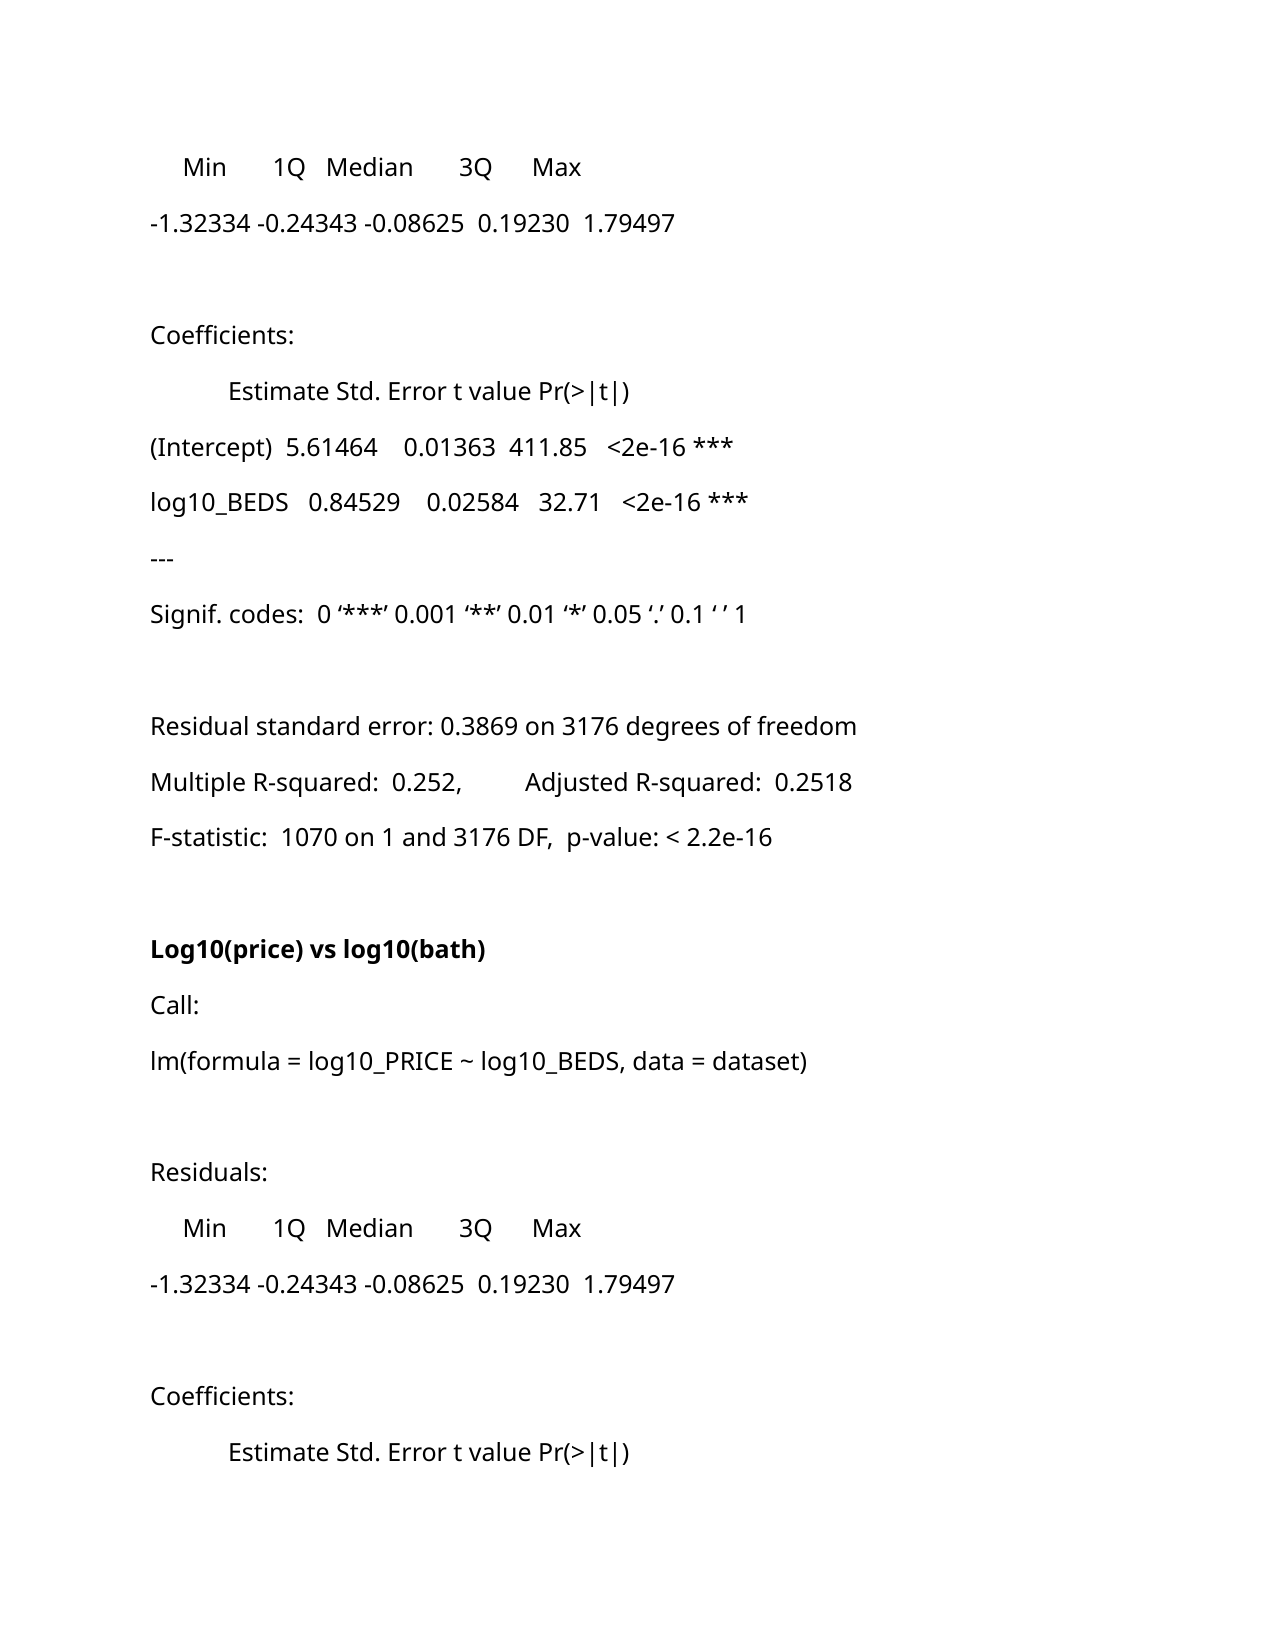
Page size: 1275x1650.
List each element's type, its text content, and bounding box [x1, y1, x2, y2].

text (Intercept) 5.61464 0.01363 411.85 <2e-16 *** [150, 429, 1125, 463]
text -1.32334 -0.24343 -0.08625 0.19230 1.79497 [150, 206, 1125, 240]
text Call: [150, 987, 1125, 1022]
text --- [150, 541, 1125, 575]
text -1.32334 -0.24343 -0.08625 0.19230 1.79497 [150, 1267, 1125, 1301]
text F-statistic: 1070 on 1 and 3176 DF, p-value: < 2.2e-16 [150, 820, 1125, 854]
text Estimate Std. Error t value Pr(>|t|) [150, 373, 1125, 407]
text Multiple R-squared: 0.252, Adjusted R-squared: 0.2518 [150, 764, 1125, 798]
text Coefficients: [150, 1378, 1125, 1412]
text Residual standard error: 0.3869 on 3176 degrees of freedom [150, 708, 1125, 742]
text log10_BEDS 0.84529 0.02584 32.71 <2e-16 *** [150, 485, 1125, 519]
text Coefficients: [150, 317, 1125, 352]
text Min 1Q Median 3Q Max [150, 150, 1125, 184]
text Estimate Std. Error t value Pr(>|t|) [150, 1434, 1125, 1468]
text Signif. codes: 0 ‘***’ 0.001 ‘**’ 0.01 ‘*’ 0.05 ‘.’ 0.1 ‘ ’ 1 [150, 597, 1125, 631]
text Min 1Q Median 3Q Max [150, 1211, 1125, 1245]
text Log10(price) vs log10(bath) [150, 932, 1125, 966]
text Residuals: [150, 1155, 1125, 1189]
text lm(formula = log10_PRICE ~ log10_BEDS, data = dataset) [150, 1043, 1125, 1077]
